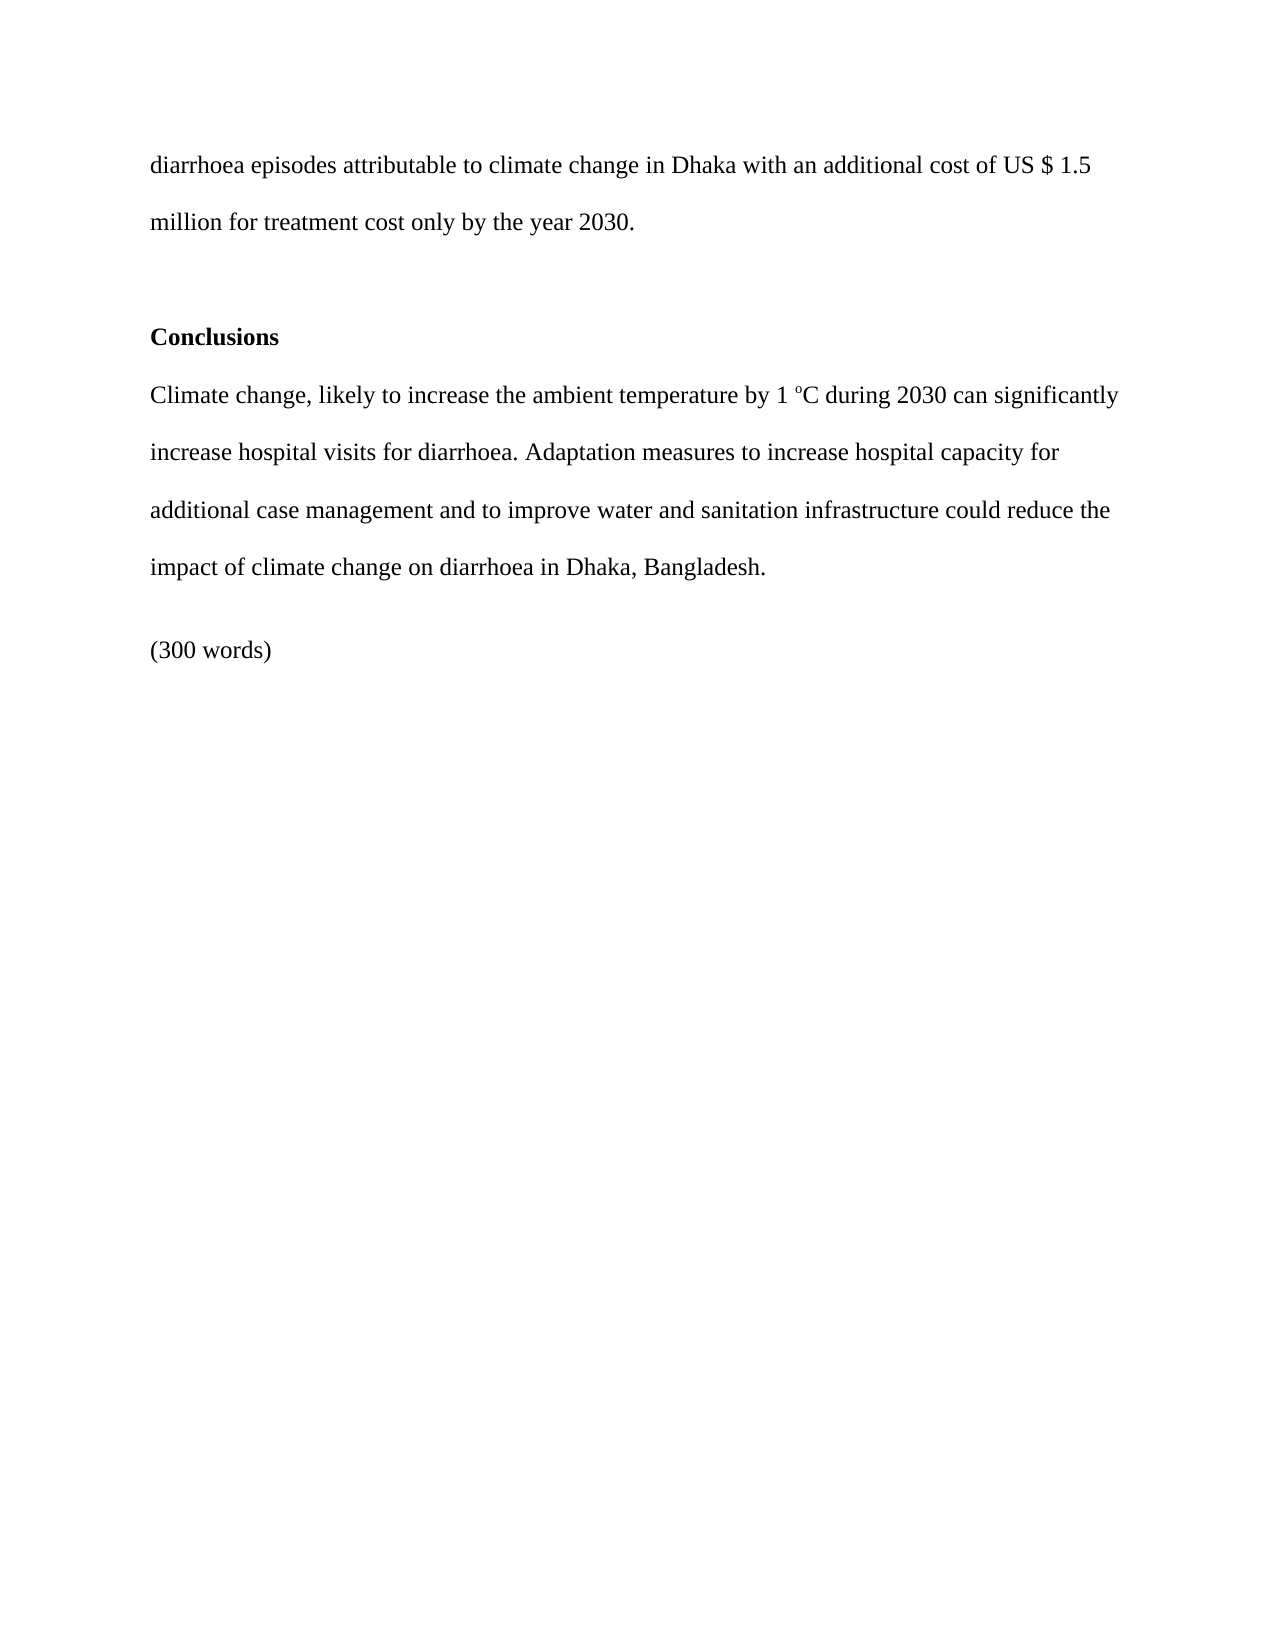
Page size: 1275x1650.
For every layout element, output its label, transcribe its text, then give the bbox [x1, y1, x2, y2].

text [150, 150, 1125, 236]
text Climate change, likely to increase the ambient temperature by 1 oC during 2030 can significantly increase hospital visits for diarrhoea. Adaptation measures to increase hospital capacity for additional case management and to improve water and sanitation infrastructure could reduce the impact of climate change on diarrhoea in Dhaka, Bangladesh. [150, 380, 1125, 581]
text (300 words) [150, 635, 1125, 664]
text Conclusions [150, 322, 1125, 351]
